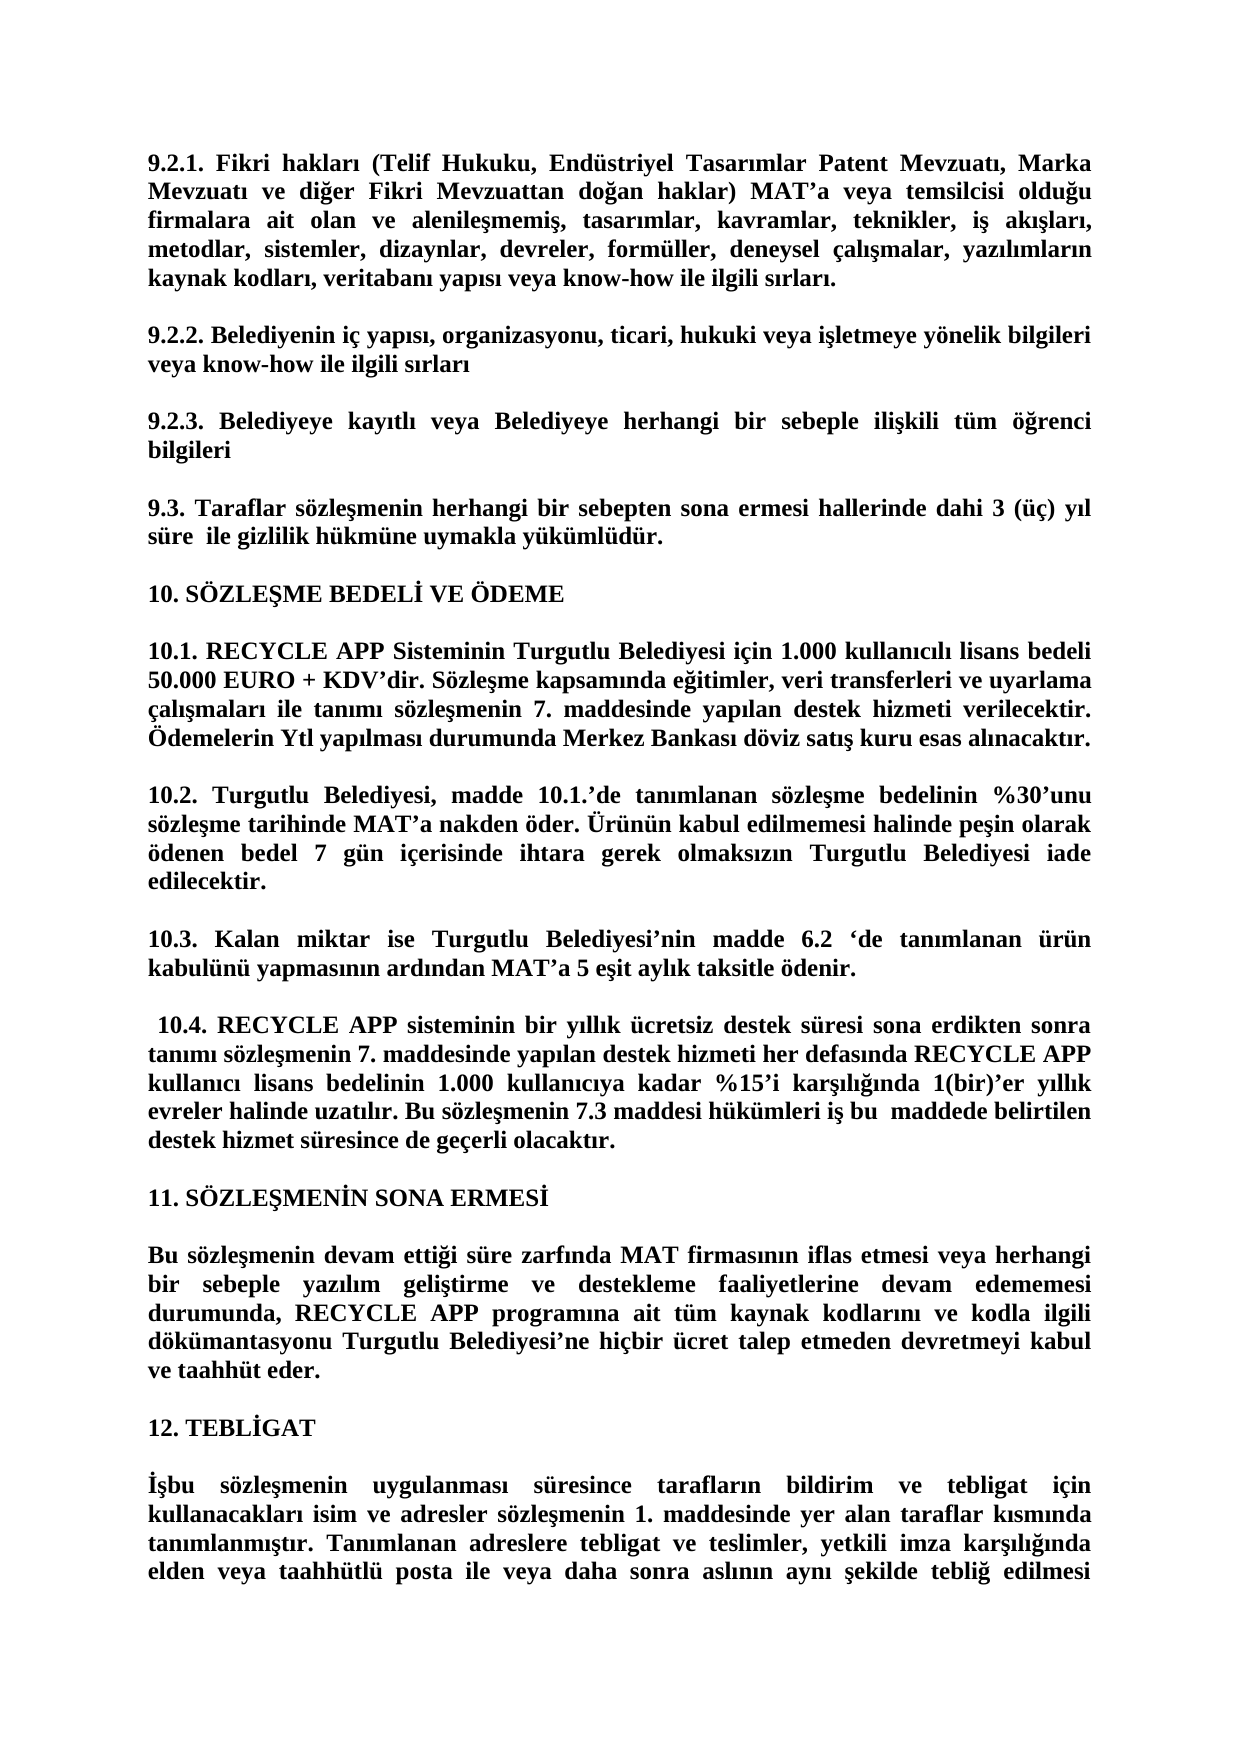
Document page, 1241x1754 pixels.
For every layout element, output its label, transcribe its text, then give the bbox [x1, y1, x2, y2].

text 11. SÖZLEŞMENİN SONA ERMESİ [148, 1183, 1093, 1211]
text 10.4. RECYCLE APP sisteminin bir yıllık ücretsiz destek süresi sona erdikten sonra tanımı sözleşmenin 7. maddesinde yapılan destek hizmeti her defasında RECYCLE APP kullanıcı lisans bedelinin 1.000 kullanıcıya kadar %15’i karşılığında 1(bir)’er yıllık evreler halinde uzatılır. Bu sözleşmenin 7.3 maddesi hükümleri iş bu maddede belirtilen destek hizmet süresince de geçerli olacaktır. [148, 1010, 1093, 1154]
text 9.2.3. Belediyeye kayıtlı veya Belediyeye herhangi bir sebeple ilişkili tüm öğrenci bilgileri [148, 406, 1093, 464]
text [148, 1470, 1093, 1585]
text 10.3. Kalan miktar ise Turgutlu Belediyesi’nin madde 6.2 ‘de tanımlanan ürün kabulünü yapmasının ardından MAT’a 5 eşit aylık taksitle ödenir. [148, 924, 1093, 981]
text Bu sözleşmenin devam ettiği süre zarfında MAT firmasının iflas etmesi veya herhangi bir sebeple yazılım geliştirme ve destekleme faaliyetlerine devam edememesi durumunda, RECYCLE APP programına ait tüm kaynak kodlarını ve kodla ilgili dökümantasyonu Turgutlu Belediyesi’ne hiçbir ücret talep etmeden devretmeyi kabul ve taahhüt eder. [148, 1240, 1093, 1384]
text 9.3. Taraflar sözleşmenin herhangi bir sebepten sona ermesi hallerinde dahi 3 (üç) yıl süre ile gizlilik hükmüne uymakla yükümlüdür. [148, 493, 1093, 550]
text 9.2.2. Belediyenin iç yapısı, organizasyonu, ticari, hukuki veya işletmeye yönelik bilgileri veya know-how ile ilgili sırları [148, 320, 1093, 378]
text 10.1. RECYCLE APP Sisteminin Turgutlu Belediyesi için 1.000 kullanıcılı lisans bedeli 50.000 EURO + KDV’dir. Sözleşme kapsamında eğitimler, veri transferleri ve uyarlama çalışmaları ile tanımı sözleşmenin 7. maddesinde yapılan destek hizmeti verilecektir. Ödemelerin Ytl yapılması durumunda Merkez Bankası döviz satış kuru esas alınacaktır. [148, 636, 1093, 751]
text 9.2.1. Fikri hakları (Telif Hukuku, Endüstriyel Tasarımlar Patent Mevzuatı, Marka Mevzuatı ve diğer Fikri Mevzuattan doğan haklar) MAT’a veya temsilcisi olduğu firmalara ait olan ve alenileşmemiş, tasarımlar, kavramlar, teknikler, iş akışları, metodlar, sistemler, dizaynlar, devreler, formüller, deneysel çalışmalar, yazılımların kaynak kodları, veritabanı yapısı veya know-how ile ilgili sırları. [148, 148, 1093, 291]
text 10. SÖZLEŞME BEDELİ VE ÖDEME [148, 579, 1093, 608]
text 10.2. Turgutlu Belediyesi, madde 10.1.’de tanımlanan sözleşme bedelinin %30’unu sözleşme tarihinde MAT’a nakden öder. Ürünün kabul edilmemesi halinde peşin olarak ödenen bedel 7 gün içerisinde ihtara gerek olmaksızın Turgutlu Belediyesi iade edilecektir. [148, 780, 1093, 895]
text 12. TEBLİGAT [148, 1413, 1093, 1441]
